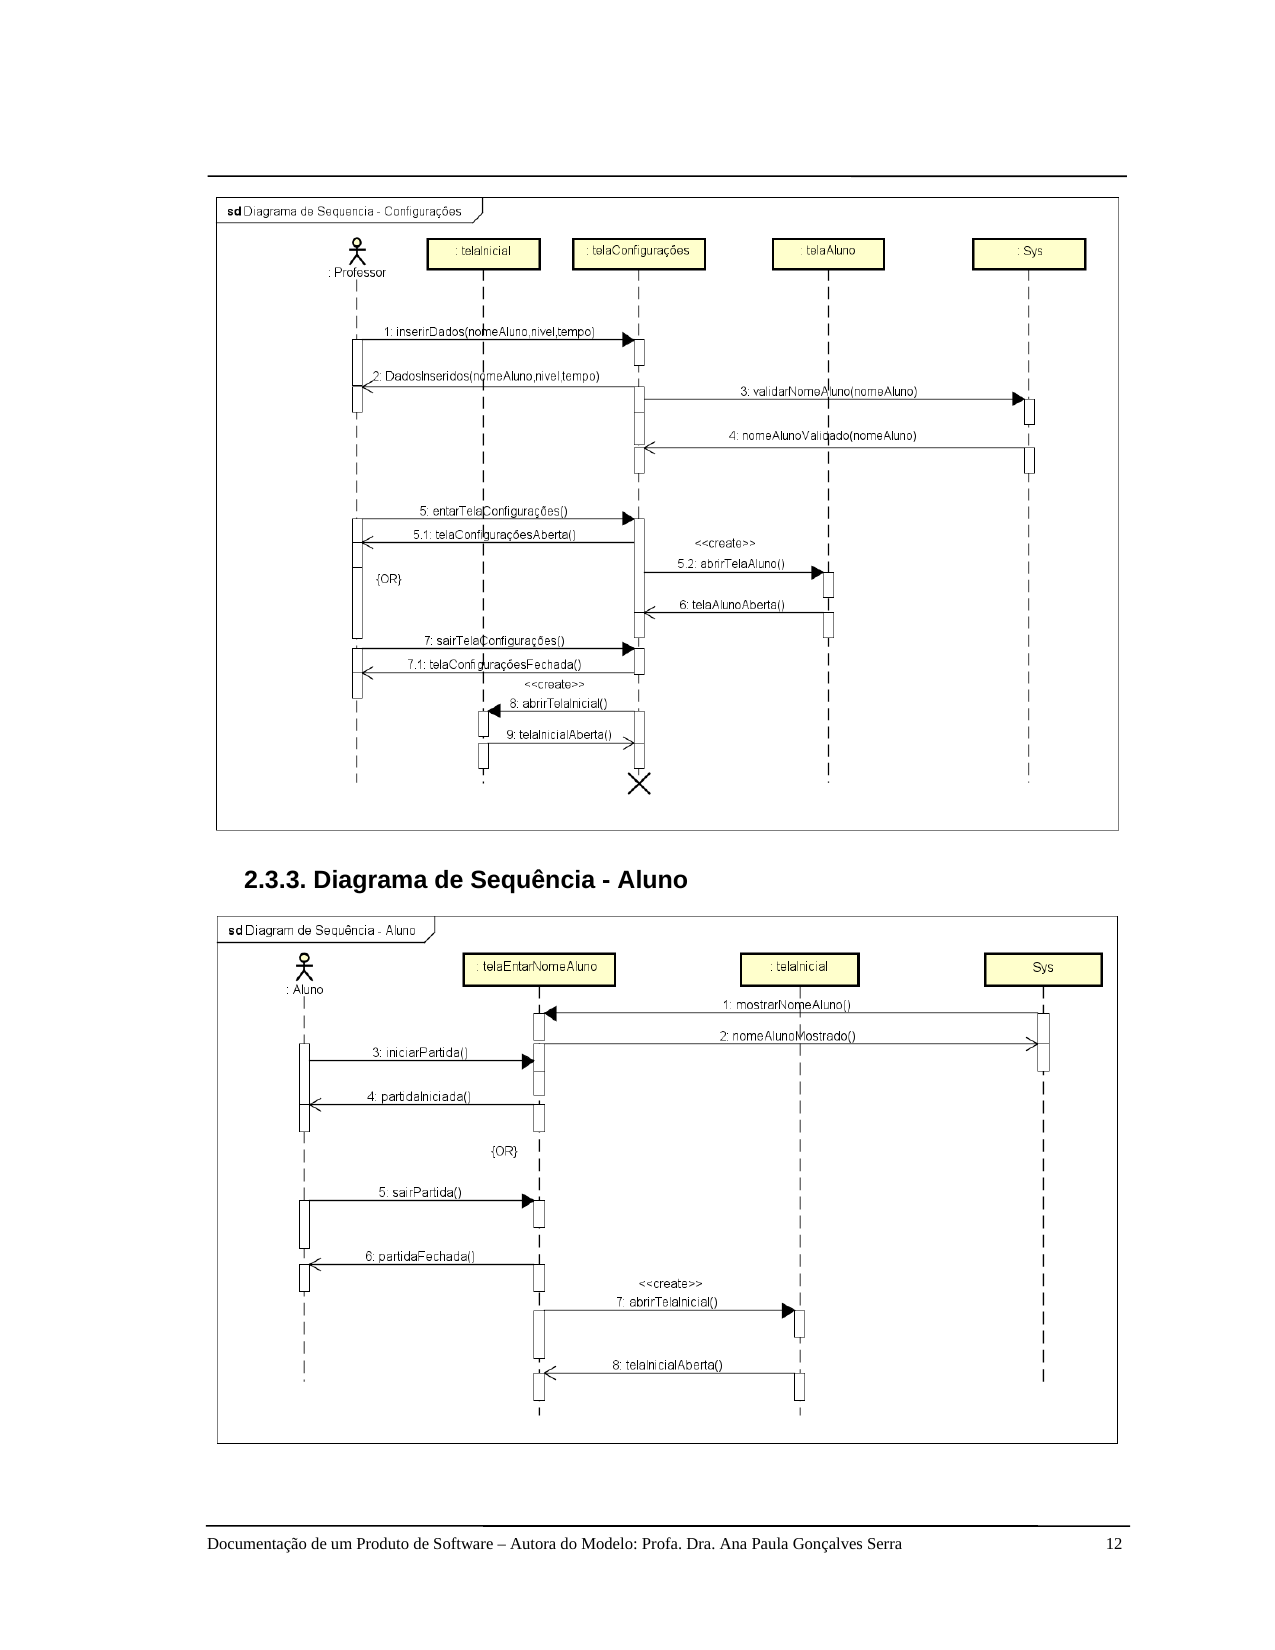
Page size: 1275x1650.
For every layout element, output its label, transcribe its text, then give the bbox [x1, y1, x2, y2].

subtitle 2.3.3. Diagrama de Sequência - Aluno [244, 864, 1127, 893]
picture [206, 905, 1128, 1453]
picture [206, 188, 1128, 840]
